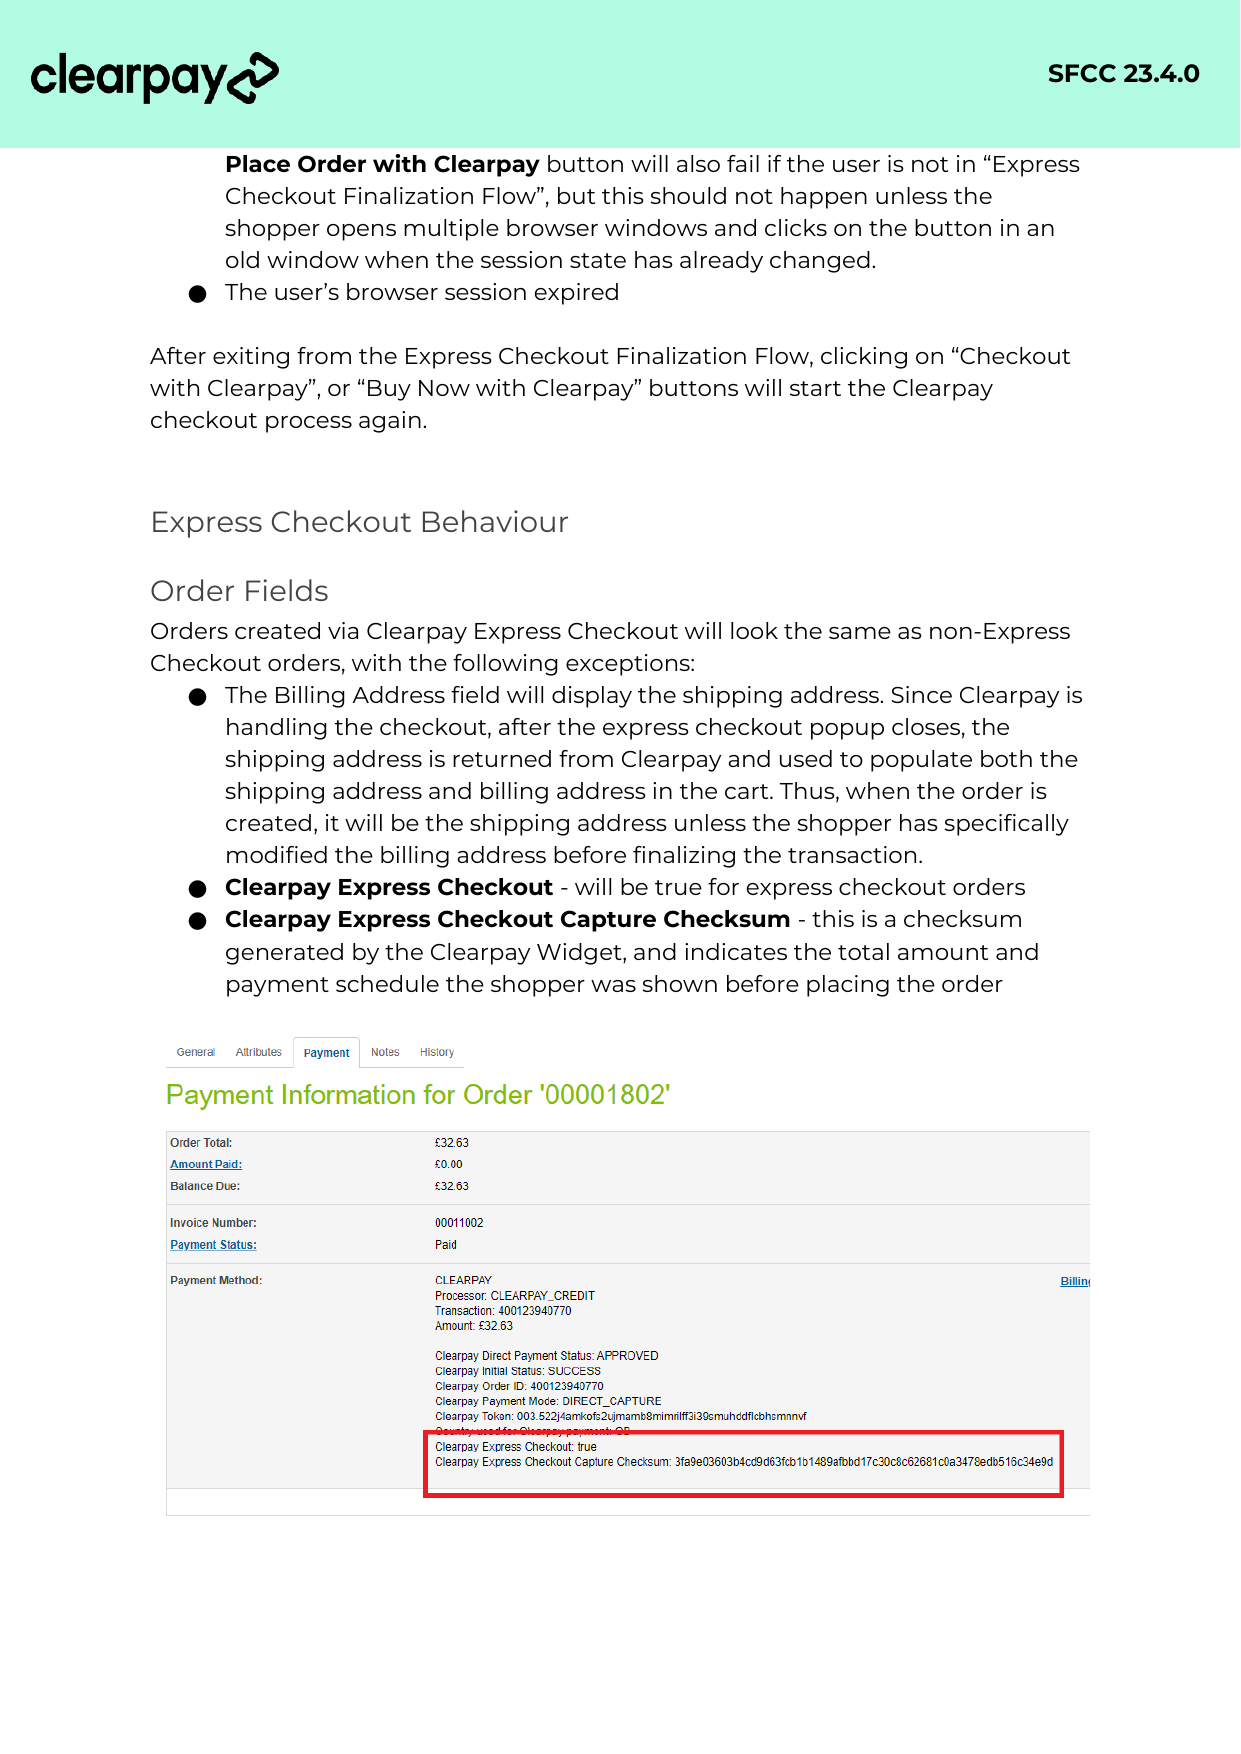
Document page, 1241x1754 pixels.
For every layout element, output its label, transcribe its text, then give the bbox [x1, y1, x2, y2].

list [187, 150, 1090, 274]
text Orders created via Clearpay Express Checkout will look the same as non-Express Checkout orders, with the following exceptions: [150, 617, 1090, 677]
subtitle Express Checkout Behaviour [150, 504, 1090, 540]
subtitle Order Fields [150, 573, 1090, 608]
text After exiting from the Express Checkout Finalization Flow, clicking on “Checkout with Clearpay”, or “Buy Now with Clearpay” buttons will start the Clearpay checkout process again. [150, 342, 1090, 434]
list Clearpay Express Checkout Capture Checksum - this is a checksum generated by the Clearpay Widget, and indicates the total amount and payment schedule the shopper was shown before placing the order [187, 906, 1090, 998]
picture [30, 52, 280, 104]
list The user’s browser session expired [187, 278, 1090, 306]
list Clearpay Express Checkout - will be true for express checkout orders [187, 873, 1090, 901]
list The Billing Address field will display the shipping address. Since Clearpay is handling the checkout, after the express checkout popup closes, the shipping address is returned from Clearpay and used to populate both the shipping address and billing address in the cart. Thus, when the order is created, it will be the shipping address unless the shopper has specifically modified the billing address before finalizing the transaction. [187, 681, 1090, 869]
picture [150, 1033, 1091, 1518]
